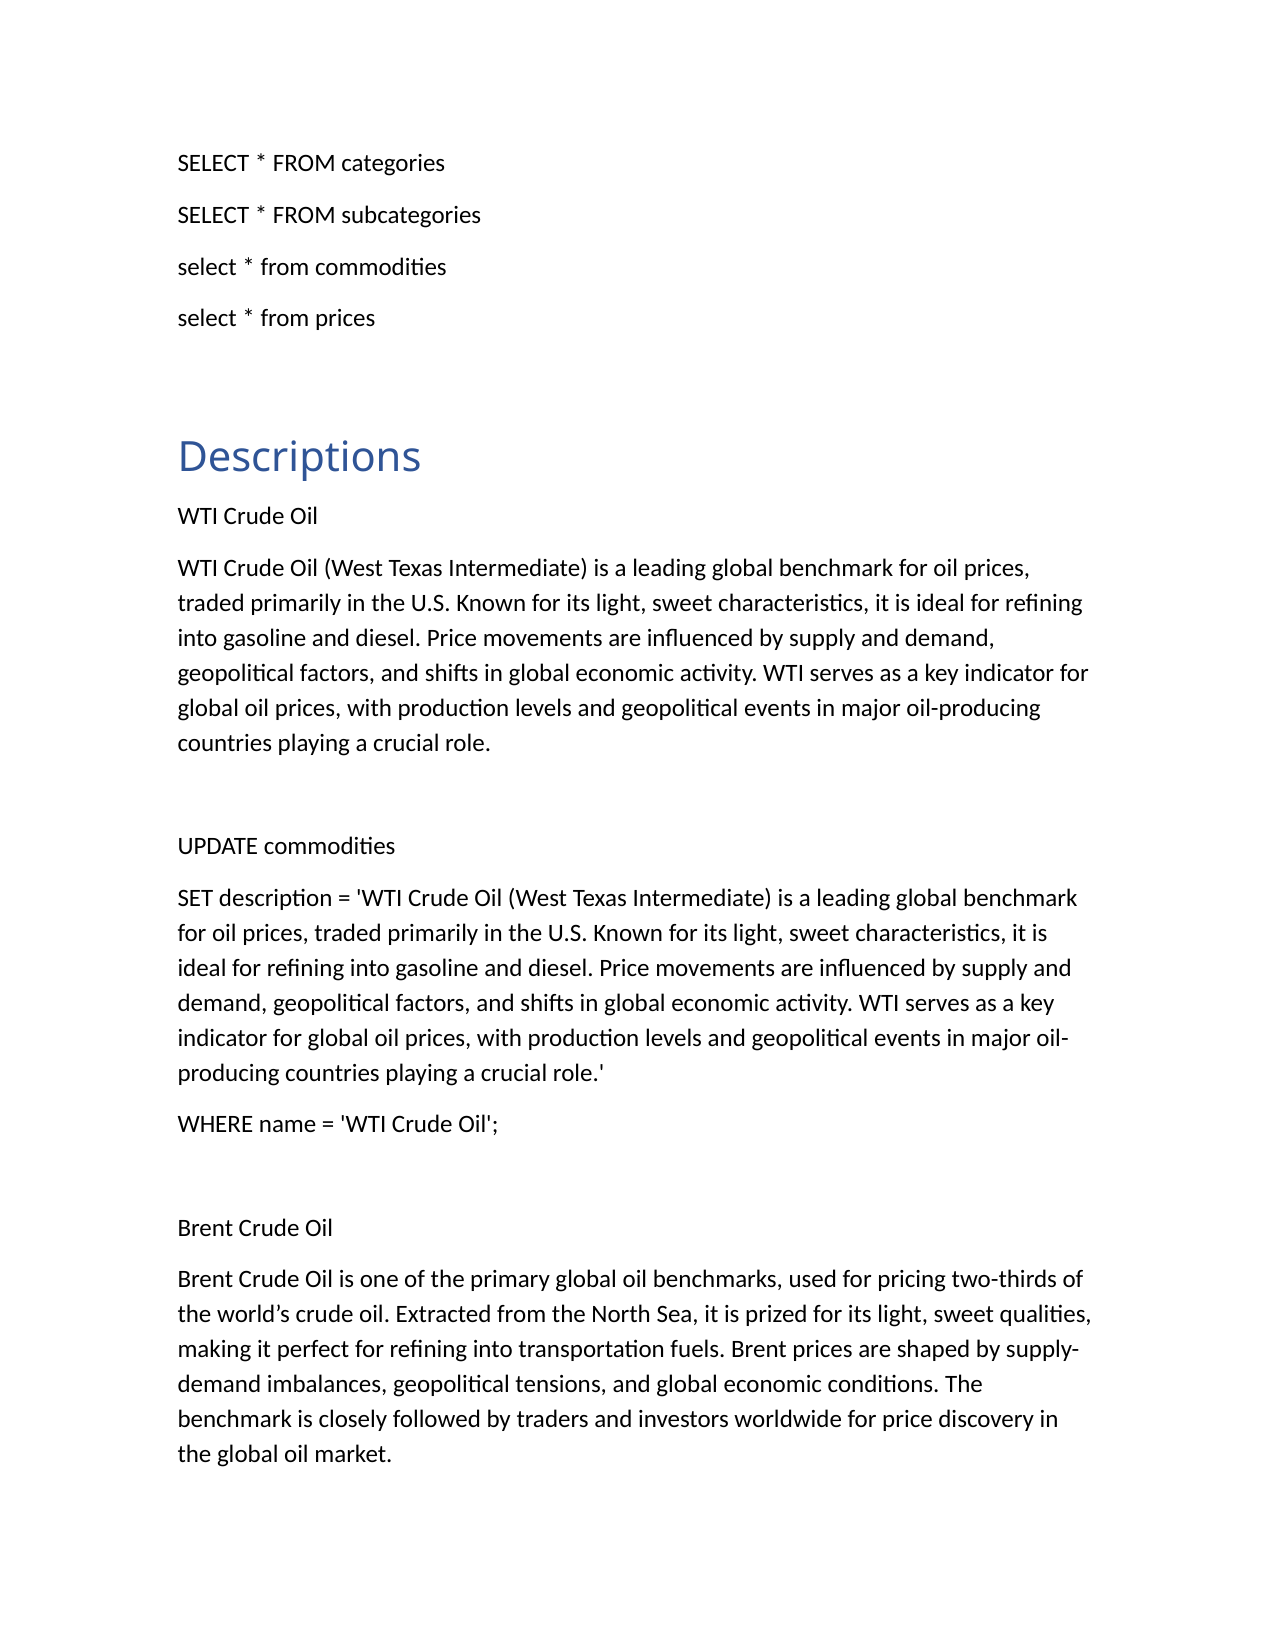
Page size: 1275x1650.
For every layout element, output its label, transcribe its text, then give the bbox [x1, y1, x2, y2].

text select * from commodities [177, 251, 1098, 281]
text Brent Crude Oil is one of the primary global oil benchmarks, used for pricing two-thirds of the world’s crude oil. Extracted from the North Sea, it is prized for its light, sweet qualities, making it perfect for refining into transportation fuels. Brent prices are shaped by supply-demand imbalances, geopolitical tensions, and global economic conditions. The benchmark is closely followed by traders and investors worldwide for price discovery in the global oil market. [177, 1264, 1098, 1469]
text Brent Crude Oil [177, 1212, 1098, 1242]
text SELECT * FROM subcategories [177, 199, 1098, 230]
subtitle Descriptions [177, 427, 1098, 483]
text WTI Crude Oil [177, 500, 1098, 531]
text WTI Crude Oil (West Texas Intermediate) is a leading global benchmark for oil prices, traded primarily in the U.S. Known for its light, sweet characteristics, it is ideal for refining into gasoline and diesel. Price movements are influenced by supply and demand, geopolitical factors, and shifts in global economic activity. WTI serves as a key indicator for global oil prices, with production levels and geopolitical events in major oil-producing countries playing a crucial role. [177, 552, 1098, 757]
text SELECT * FROM categories [177, 148, 1098, 178]
text select * from prices [177, 303, 1098, 333]
text WHERE name = 'WTI Crude Oil'; [177, 1109, 1098, 1139]
text UPDATE commodities [177, 830, 1098, 861]
text SET description = 'WTI Crude Oil (West Texas Intermediate) is a leading global benchmark for oil prices, traded primarily in the U.S. Known for its light, sweet characteristics, it is ideal for refining into gasoline and diesel. Price movements are influenced by supply and demand, geopolitical factors, and shifts in global economic activity. WTI serves as a key indicator for global oil prices, with production levels and geopolitical events in major oil-producing countries playing a crucial role.' [177, 882, 1098, 1087]
